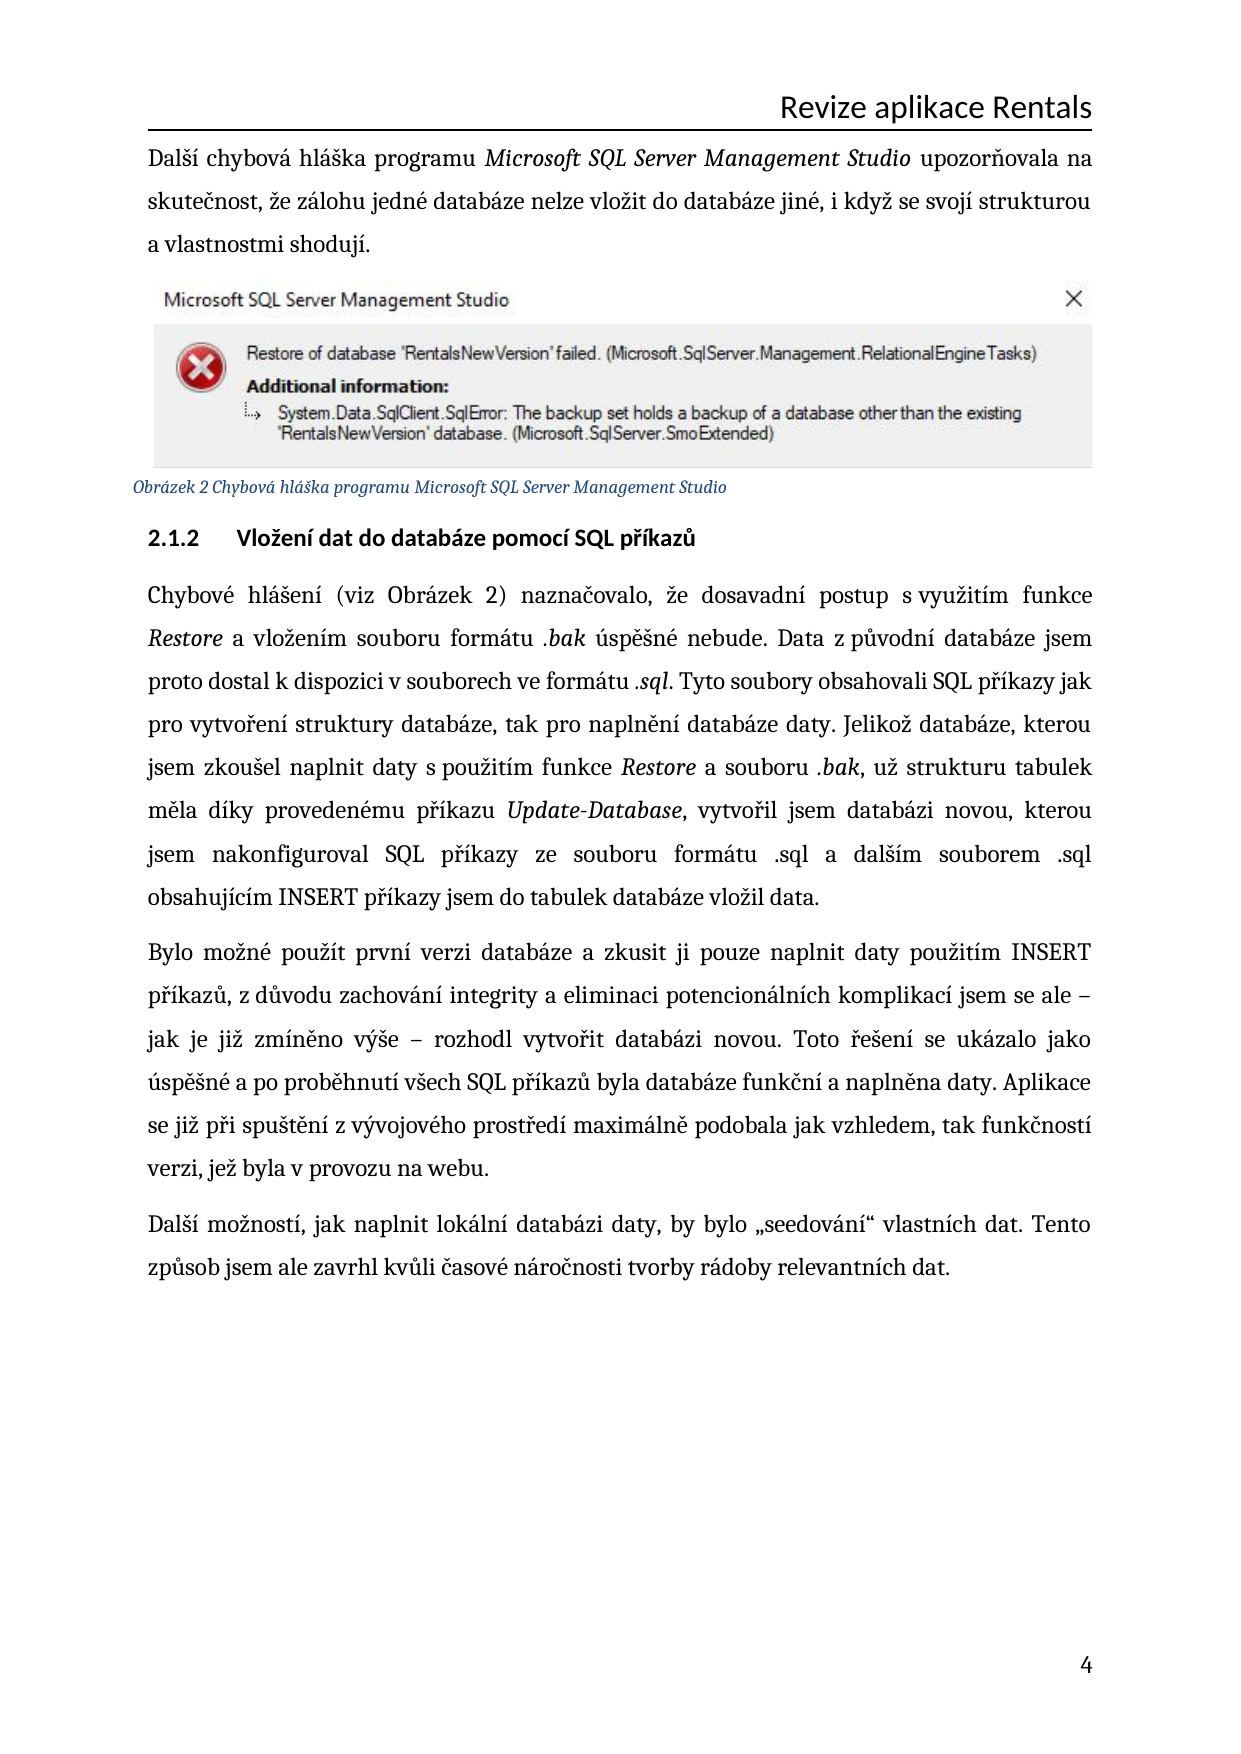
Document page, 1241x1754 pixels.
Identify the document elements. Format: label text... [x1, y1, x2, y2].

text Chybové hlášení (viz Obrázek 2) naznačovalo, že dosavadní postup s využitím funkce Restore a vložením souboru formátu .bak úspěšné nebude. Data z původní databáze jsem proto dostal k dispozici v souborech ve formátu .sql. Tyto soubory obsahovali SQL příkazy jak pro vytvoření struktury databáze, tak pro naplnění databáze daty. Jelikož databáze, kterou jsem zkoušel naplnit daty s použitím funkce Restore a souboru .bak, už strukturu tabulek měla díky provedenému příkazu Update-Database, vytvořil jsem databázi novou, kterou jsem nakonfiguroval SQL příkazy ze souboru formátu .sql a dalším souborem .sql obsahujícím INSERT příkazy jsem do tabulek databáze vložil data. [148, 581, 1092, 911]
picture [153, 280, 1093, 468]
text Další chybová hláška programu Microsoft SQL Server Management Studio upozorňovala na skutečnost, že zálohu jedné databáze nelze vložit do databáze jiné, i když se svojí strukturou a vlastnostmi shodují. [148, 144, 1092, 259]
text Bylo možné použít první verzi databáze a zkusit ji pouze naplnit daty použitím INSERT příkazů, z důvodu zachování integrity a eliminaci potencionálních komplikací jsem se ale – jak je již zmíněno výše – rozhodl vytvořit databázi novou. Toto řešení se ukázalo jako úspěšné a po proběhnutí všech SQL příkazů byla databáze funkční a naplněna daty. Aplikace se již při spuštění z vývojového prostředí maximálně podobala jak vzhledem, tak funkčností verzi, jež byla v provozu na webu. [148, 938, 1092, 1183]
text Další možností, jak naplnit lokální databázi daty, by bylo „seedování“ vlastních dat. Tento způsob jsem ale zavrhl kvůli časové náročnosti tvorby rádoby relevantních dat. [148, 1209, 1092, 1281]
